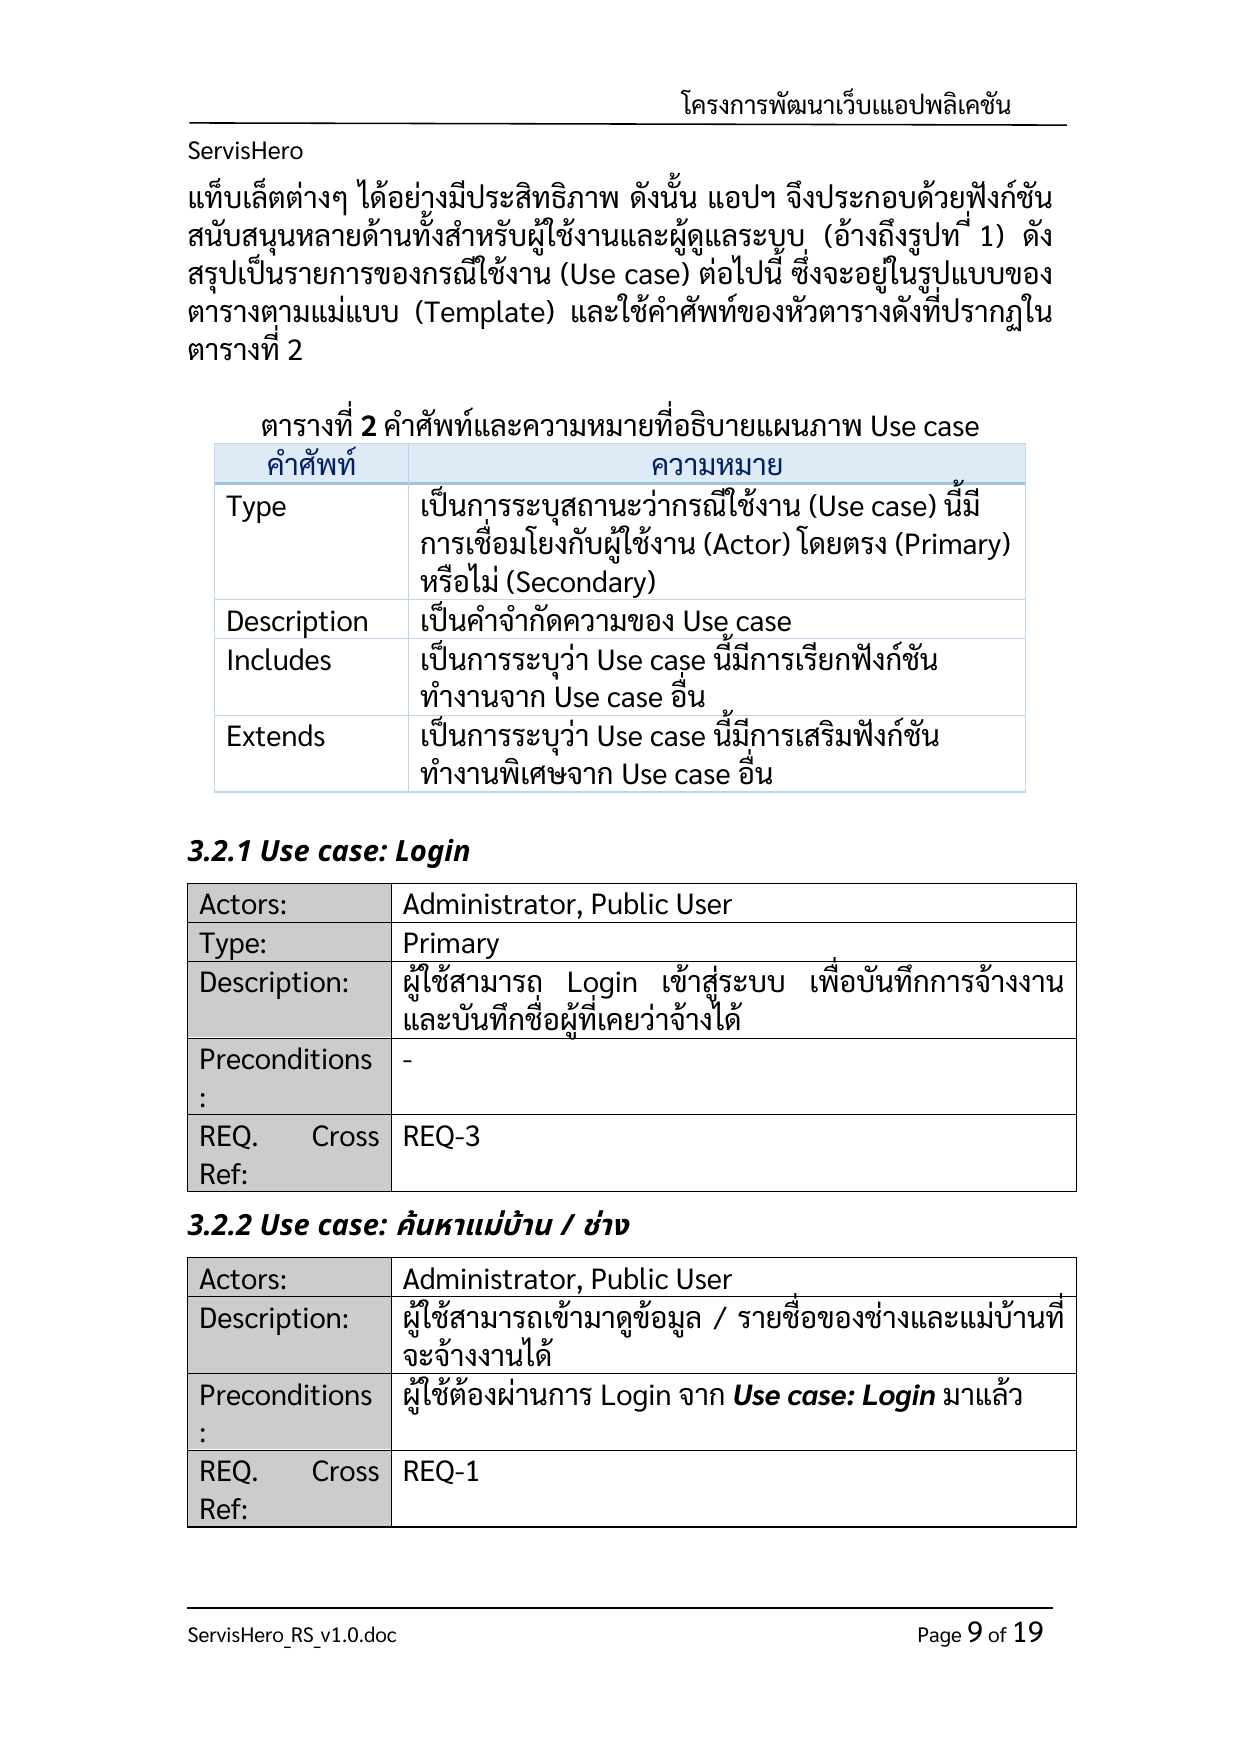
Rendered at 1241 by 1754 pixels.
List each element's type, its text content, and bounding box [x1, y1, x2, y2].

table_cell Includes [215, 639, 408, 714]
table_header Actors: [188, 1258, 391, 1296]
table_cell REQ. Cross Ref: [188, 1115, 391, 1191]
table_header Actors: [188, 884, 391, 922]
text ตารางที่ 2 คำศัพท์และความหมายที่อธิบายแผนภาพ Use case [187, 405, 1053, 443]
table_cell Primary [392, 923, 1076, 961]
table_cell REQ-1 [392, 1451, 1076, 1526]
table_cell Preconditions: [188, 1374, 391, 1449]
table_header Administrator, Public User [392, 884, 1076, 922]
table_cell - [392, 1039, 1076, 1114]
table_cell Extends [215, 716, 408, 791]
table_cell ผู้ใช้สามารถ Login เข้าสู่ระบบ เพื่อบันทึกการจ้างงานและบันทึกชื่อผู้ที่เคยว่าจ้างได้ [392, 962, 1076, 1037]
subtitle 3.2.2 Use case: ค้นหาแม่บ้าน / ช่าง [187, 1205, 1053, 1244]
table_header Administrator, Public User [392, 1258, 1076, 1296]
table_cell Type [215, 485, 408, 599]
table_cell Type: [188, 923, 391, 961]
table_cell REQ. Cross Ref: [188, 1451, 391, 1526]
table_header คำศัพท์ [215, 444, 408, 482]
subtitle 3.2.1 Use case: Login [187, 830, 1053, 870]
table_cell ผู้ใช้ต้องผ่านการ Login จาก Use case: Login มาแล้ว [392, 1374, 1076, 1449]
table_cell Preconditions: [188, 1039, 391, 1114]
table_cell เป็นคำจำกัดความของ Use case [409, 600, 1025, 638]
table_cell ผู้ใช้สามารถเข้ามาดูข้อมูล / รายชื่อของช่างและแม่บ้านที่จะจ้างงานได้ [392, 1297, 1076, 1373]
table_cell เป็นการระบุสถานะว่ากรณีใช้งาน (Use case) นี้มีการเชื่อมโยงกับผู้ใช้งาน (Actor) โดยตรง (Primary) หรือไม่ (Secondary) [409, 485, 1025, 599]
table_cell Description: [188, 962, 391, 1037]
table_header ความหมาย [409, 444, 1025, 482]
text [187, 177, 1053, 367]
table_cell เป็นการระบุว่า Use case นี้มีการเสริมฟังก์ชันทำงานพิเศษจาก Use case อื่น [409, 716, 1025, 791]
table_cell เป็นการระบุว่า Use case นี้มีการเรียกฟังก์ชันทำงานจาก Use case อื่น [409, 639, 1025, 714]
table_cell REQ-3 [392, 1115, 1076, 1191]
table_cell Description [215, 600, 408, 638]
table_cell Description: [188, 1297, 391, 1373]
